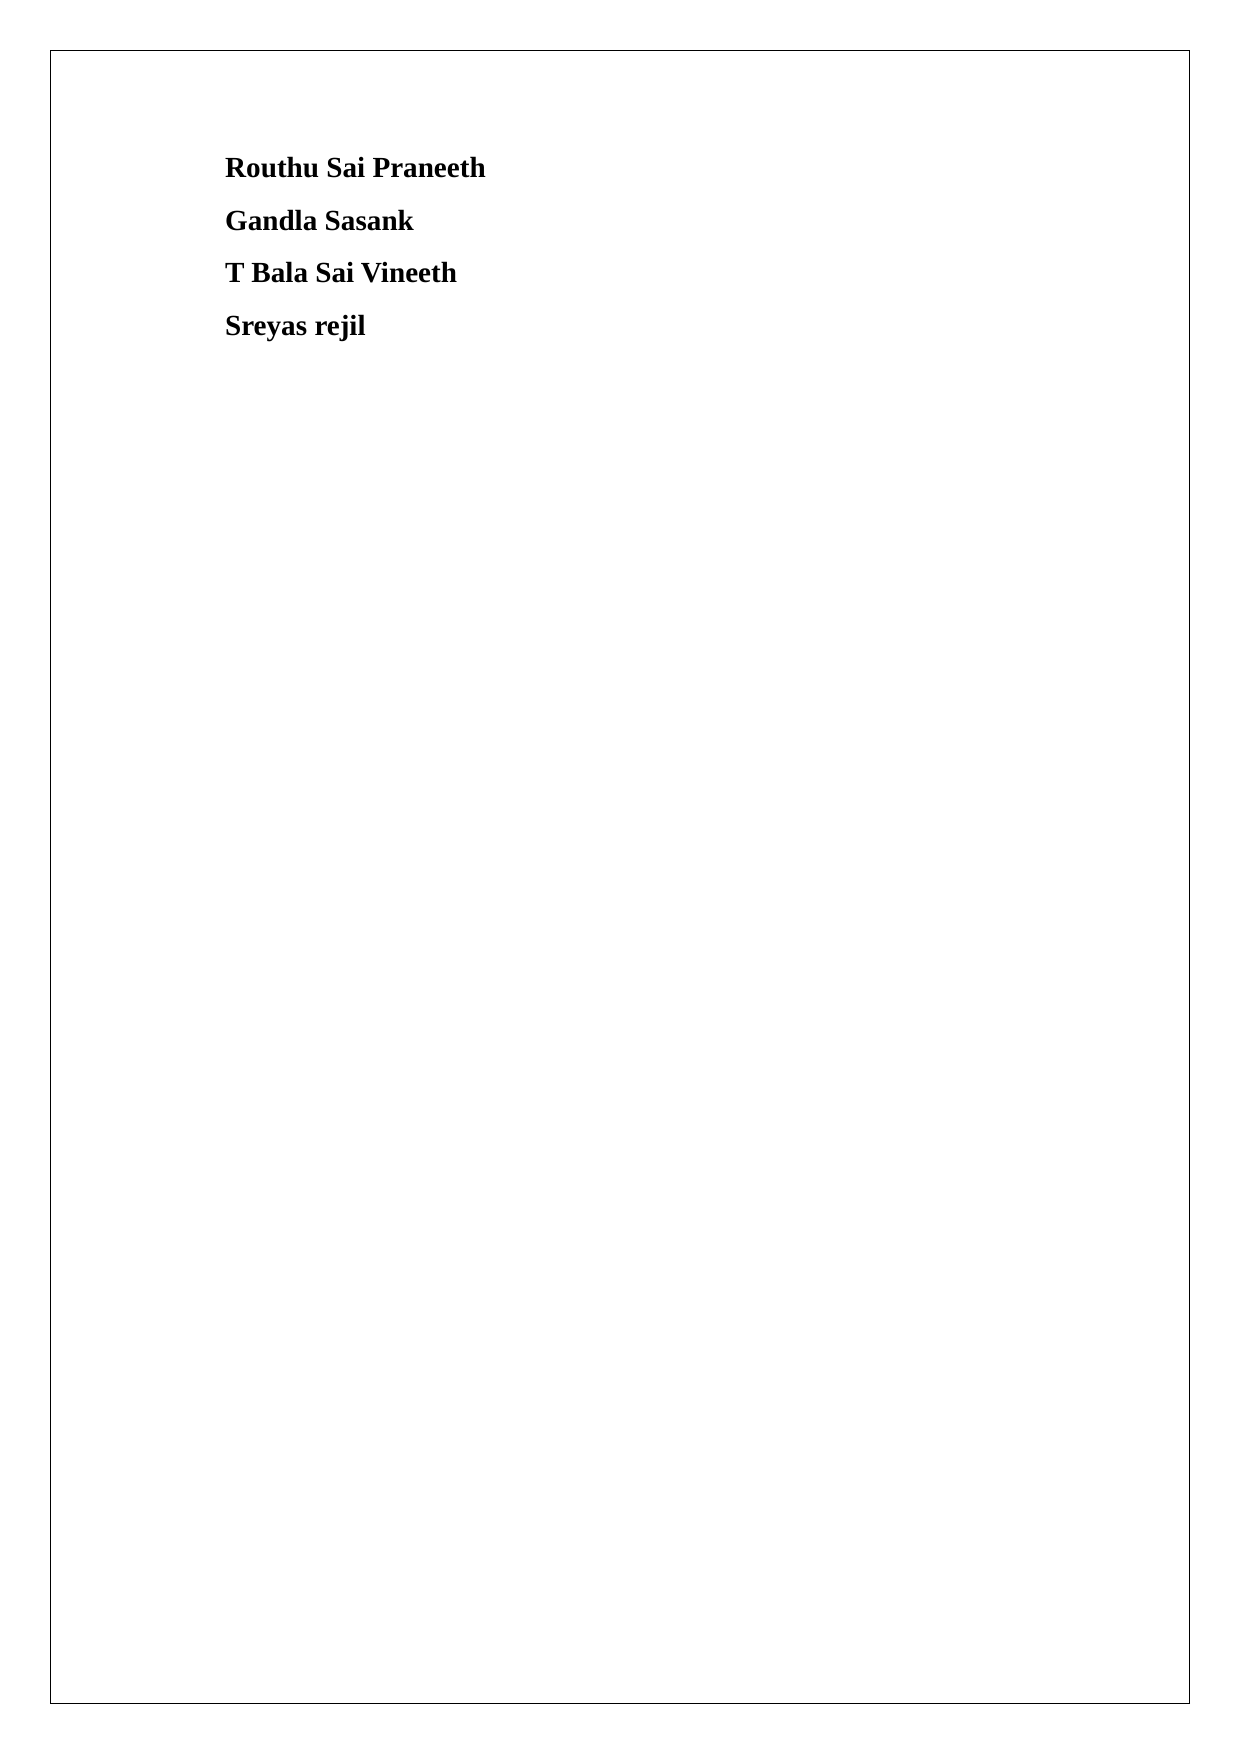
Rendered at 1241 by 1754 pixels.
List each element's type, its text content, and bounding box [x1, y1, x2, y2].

text Gandla Sasank [225, 203, 1090, 236]
text Sreyas rejil [225, 308, 1090, 342]
text T Bala Sai Vineeth [225, 256, 1090, 289]
text Routhu Sai Praneeth [225, 150, 1090, 183]
